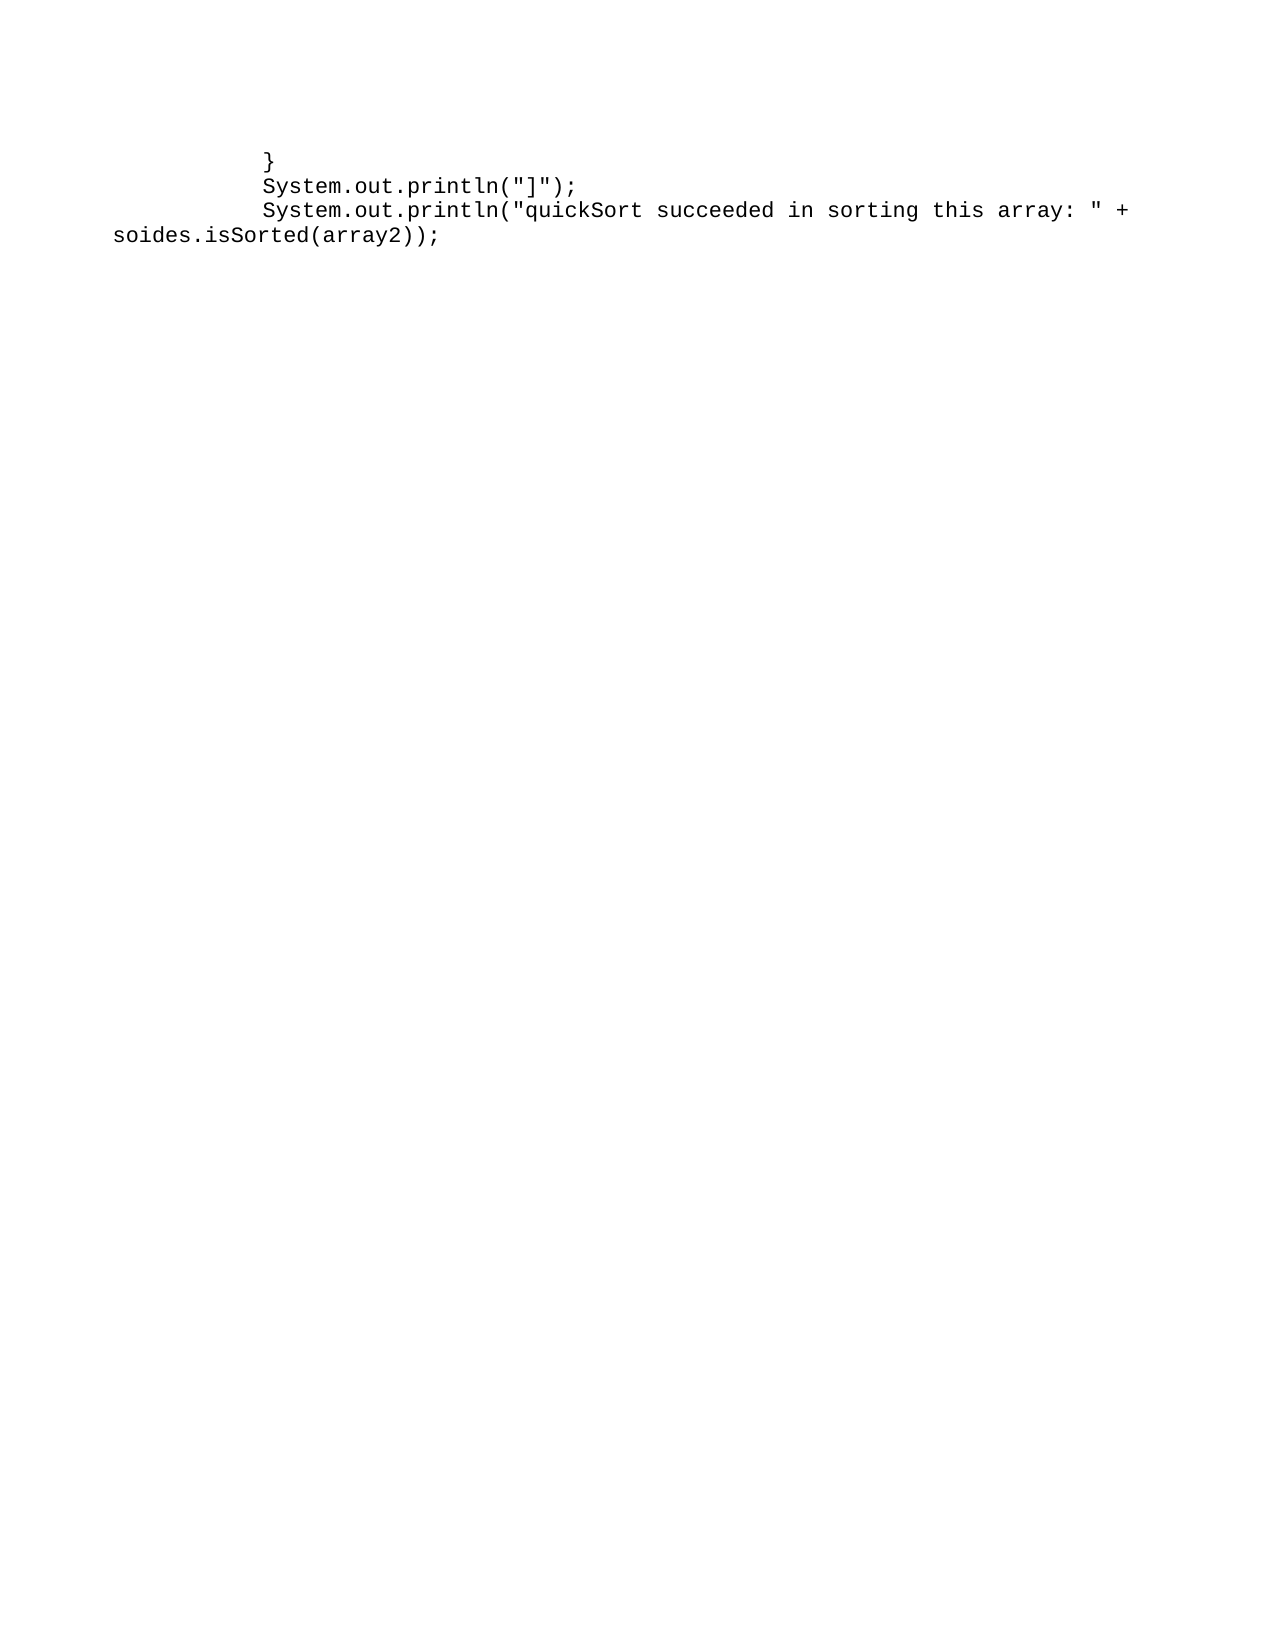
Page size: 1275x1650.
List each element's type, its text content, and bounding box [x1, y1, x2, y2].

text } [112, 150, 1163, 175]
text System.out.println("]"); [112, 175, 1163, 199]
text System.out.println("quickSort succeeded in sorting this array: " + soides.isSorted(array2)); [112, 199, 1163, 249]
